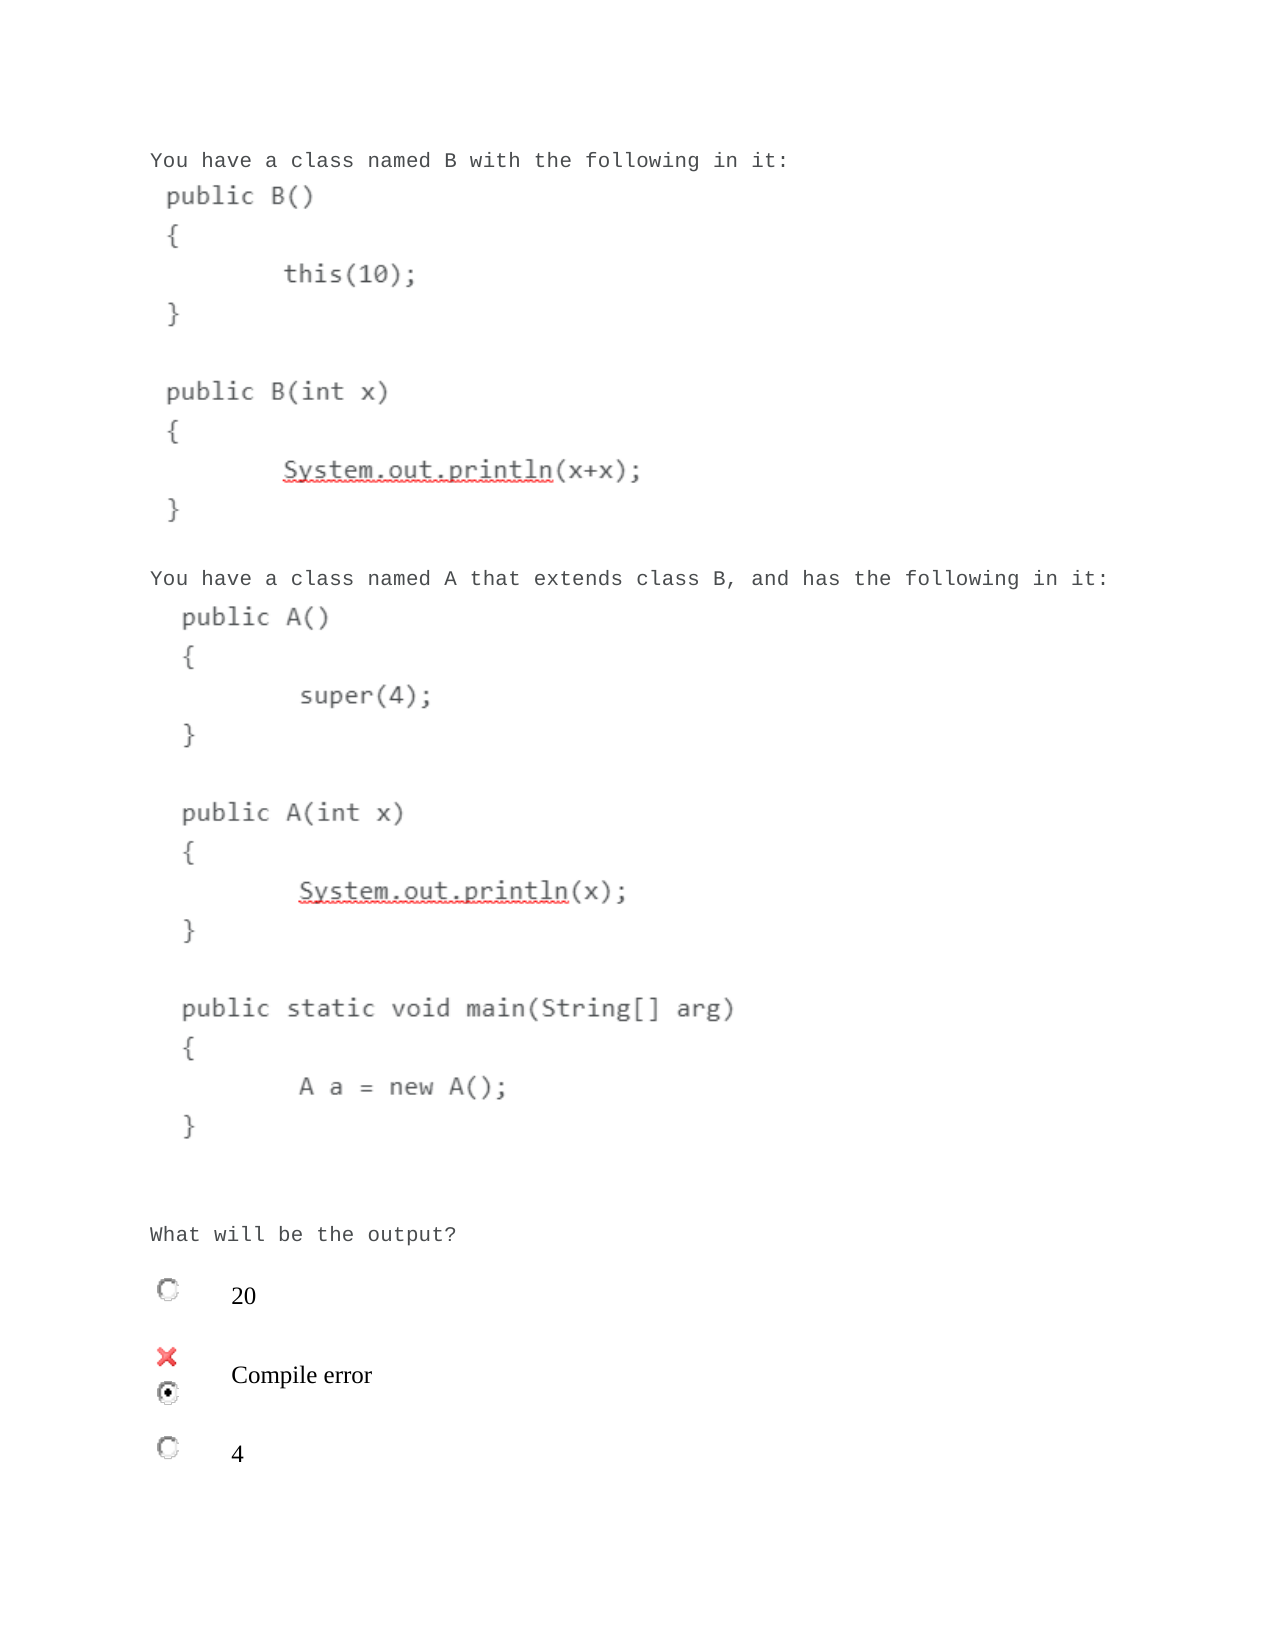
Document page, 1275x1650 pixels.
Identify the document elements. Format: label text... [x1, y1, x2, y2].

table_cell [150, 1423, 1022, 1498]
picture [154, 1344, 180, 1370]
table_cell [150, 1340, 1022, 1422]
picture [150, 591, 764, 1156]
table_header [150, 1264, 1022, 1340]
text What will be the output? [150, 1224, 1125, 1248]
picture [150, 173, 679, 544]
